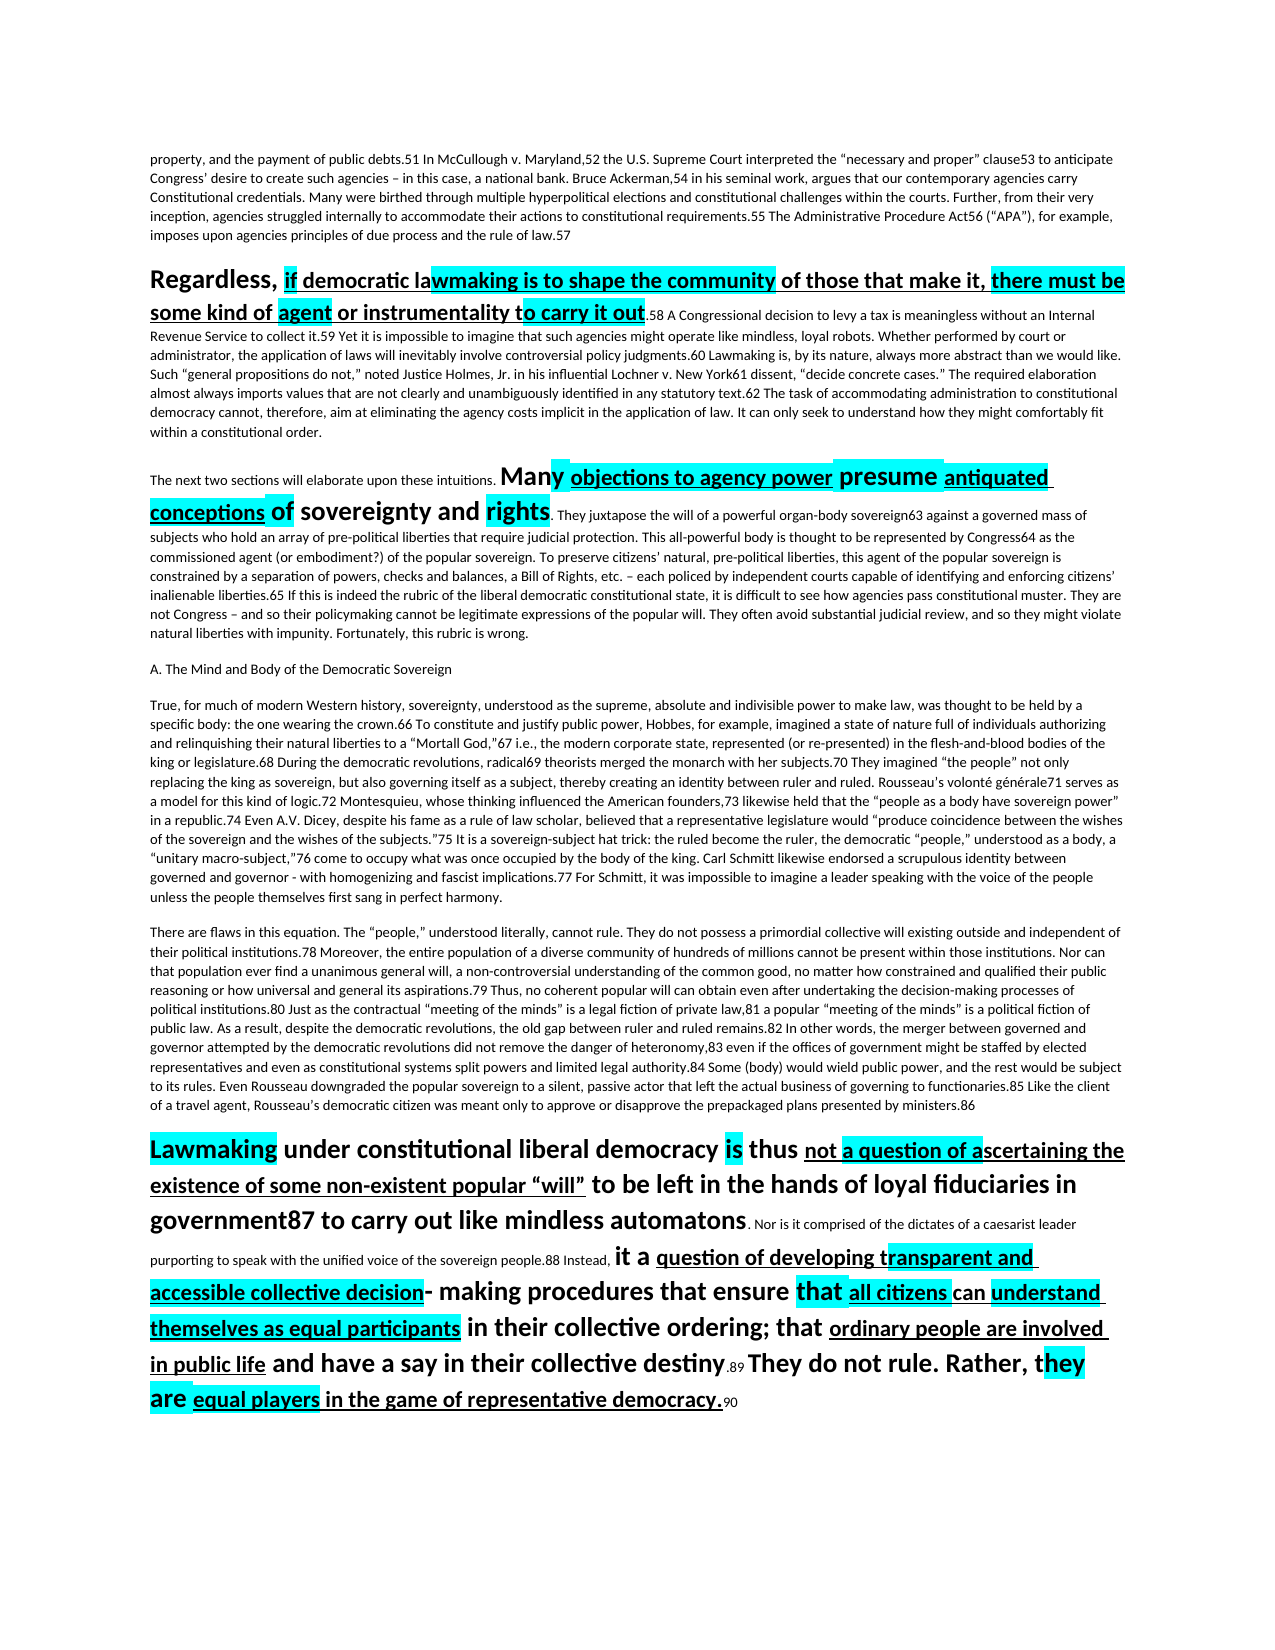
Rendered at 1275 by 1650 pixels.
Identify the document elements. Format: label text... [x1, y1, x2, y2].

text True, for much of modern Western history, sovereignty, understood as the supreme, absolute and indivisible power to make law, was thought to be held by a specific body: the one wearing the crown.66 To constitute and justify public power, Hobbes, for example, imagined a state of nature full of individuals authorizing and relinquishing their natural liberties to a “Mortall God,”67 i.e., the modern corporate state, represented (or re-presented) in the flesh-and-blood bodies of the king or legislature.68 During the democratic revolutions, radical69 theorists merged the monarch with her subjects.70 They imagined “the people” not only replacing the king as sovereign, but also governing itself as a subject, thereby creating an identity between ruler and ruled. Rousseau’s volonté générale71 serves as a model for this kind of logic.72 Montesquieu, whose thinking influenced the American founders,73 likewise held that the “people as a body have sovereign power” in a republic.74 Even A.V. Dicey, despite his fame as a rule of law scholar, believed that a representative legislature would “produce coincidence between the wishes of the sovereign and the wishes of the subjects.”75 It is a sovereign-subject hat trick: the ruled become the ruler, the democratic “people,” understood as a body, a “unitary macro-subject,”76 come to occupy what was once occupied by the body of the king. Carl Schmitt likewise endorsed a scrupulous identity between governed and governor - with homogenizing and fascist implications.77 For Schmitt, it was impossible to imagine a leader speaking with the voice of the people unless the people themselves first sang in perfect harmony. [150, 696, 1125, 906]
text There are flaws in this equation. The “people,” understood literally, cannot rule. They do not possess a primordial collective will existing outside and independent of their political institutions.78 Moreover, the entire population of a diverse community of hundreds of millions cannot be present within those institutions. Nor can that population ever find a unanimous general will, a non-controversial understanding of the common good, no matter how constrained and qualified their public reasoning or how universal and general its aspirations.79 Thus, no coherent popular will can obtain even after undertaking the decision-making processes of political institutions.80 Just as the contractual “meeting of the minds” is a legal fiction of private law,81 a popular “meeting of the minds” is a political fiction of public law. As a result, despite the democratic revolutions, the old gap between ruler and ruled remains.82 In other words, the merger between governed and governor attempted by the democratic revolutions did not remove the danger of heteronomy,83 even if the offices of government might be staffed by elected representatives and even as constitutional systems split powers and limited legal authority.84 Some (body) would wield public power, and the rest would be subject to its rules. Even Rousseau downgraded the popular sovereign to a silent, passive actor that left the actual business of governing to functionaries.85 Like the client of a travel agent, Rousseau’s democratic citizen was meant only to approve or disapprove the prepackaged plans presented by ministers.86 [150, 924, 1125, 1114]
text A. The Mind and Body of the Democratic Sovereign [150, 660, 1125, 678]
text The next two sections will elaborate upon these intuitions. Many objections to agency power presume antiquated conceptions of sovereignty and rights. They juxtapose the will of a powerful organ-body sovereign63 against a governed mass of subjects who hold an array of pre-political liberties that require judicial protection. This all-powerful body is thought to be represented by Congress64 as the commissioned agent (or embodiment?) of the popular sovereign. To preserve citizens’ natural, pre-political liberties, this agent of the popular sovereign is constrained by a separation of powers, checks and balances, a Bill of Rights, etc. – each policed by independent courts capable of identifying and enforcing citizens’ inalienable liberties.65 If this is indeed the rubric of the liberal democratic constitutional state, it is difficult to see how agencies pass constitutional muster. They are not Congress – and so their policymaking cannot be legitimate expressions of the popular will. They often avoid substantial judicial review, and so they might violate natural liberties with impunity. Fortunately, this rubric is wrong. [150, 459, 1125, 642]
text Regardless, if democratic lawmaking is to shape the community of those that make it, there must be some kind of agent or instrumentality to carry it out.58 A Congressional decision to levy a tax is meaningless without an Internal Revenue Service to collect it.59 Yet it is impossible to imagine that such agencies might operate like mindless, loyal robots. Whether performed by court or administrator, the application of laws will inevitably involve controversial policy judgments.60 Lawmaking is, by its nature, always more abstract than we would like. Such “general propositions do not,” noted Justice Holmes, Jr. in his influential Lochner v. New York61 dissent, “decide concrete cases.” The required elaboration almost always imports values that are not clearly and unambiguously identified in any statutory text.62 The task of accommodating administration to constitutional democracy cannot, therefore, aim at eliminating the agency costs implicit in the application of law. It can only seek to understand how they might comfortably fit within a constitutional order. [150, 262, 1125, 441]
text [150, 150, 1125, 244]
text Lawmaking under constitutional liberal democracy is thus not a question of ascertaining the existence of some non-existent popular “will” to be left in the hands of loyal fiduciaries in government87 to carry out like mindless automatons. Nor is it comprised of the dictates of a caesarist leader purporting to speak with the unified voice of the sovereign people.88 Instead, it a question of developing transparent and accessible collective decision- making procedures that ensure that all citizens can understand themselves as equal participants in their collective ordering; that ordinary people are involved in public life and have a say in their collective destiny.89 They do not rule. Rather, they are equal players in the game of representative democracy.90 [150, 1132, 1125, 1414]
